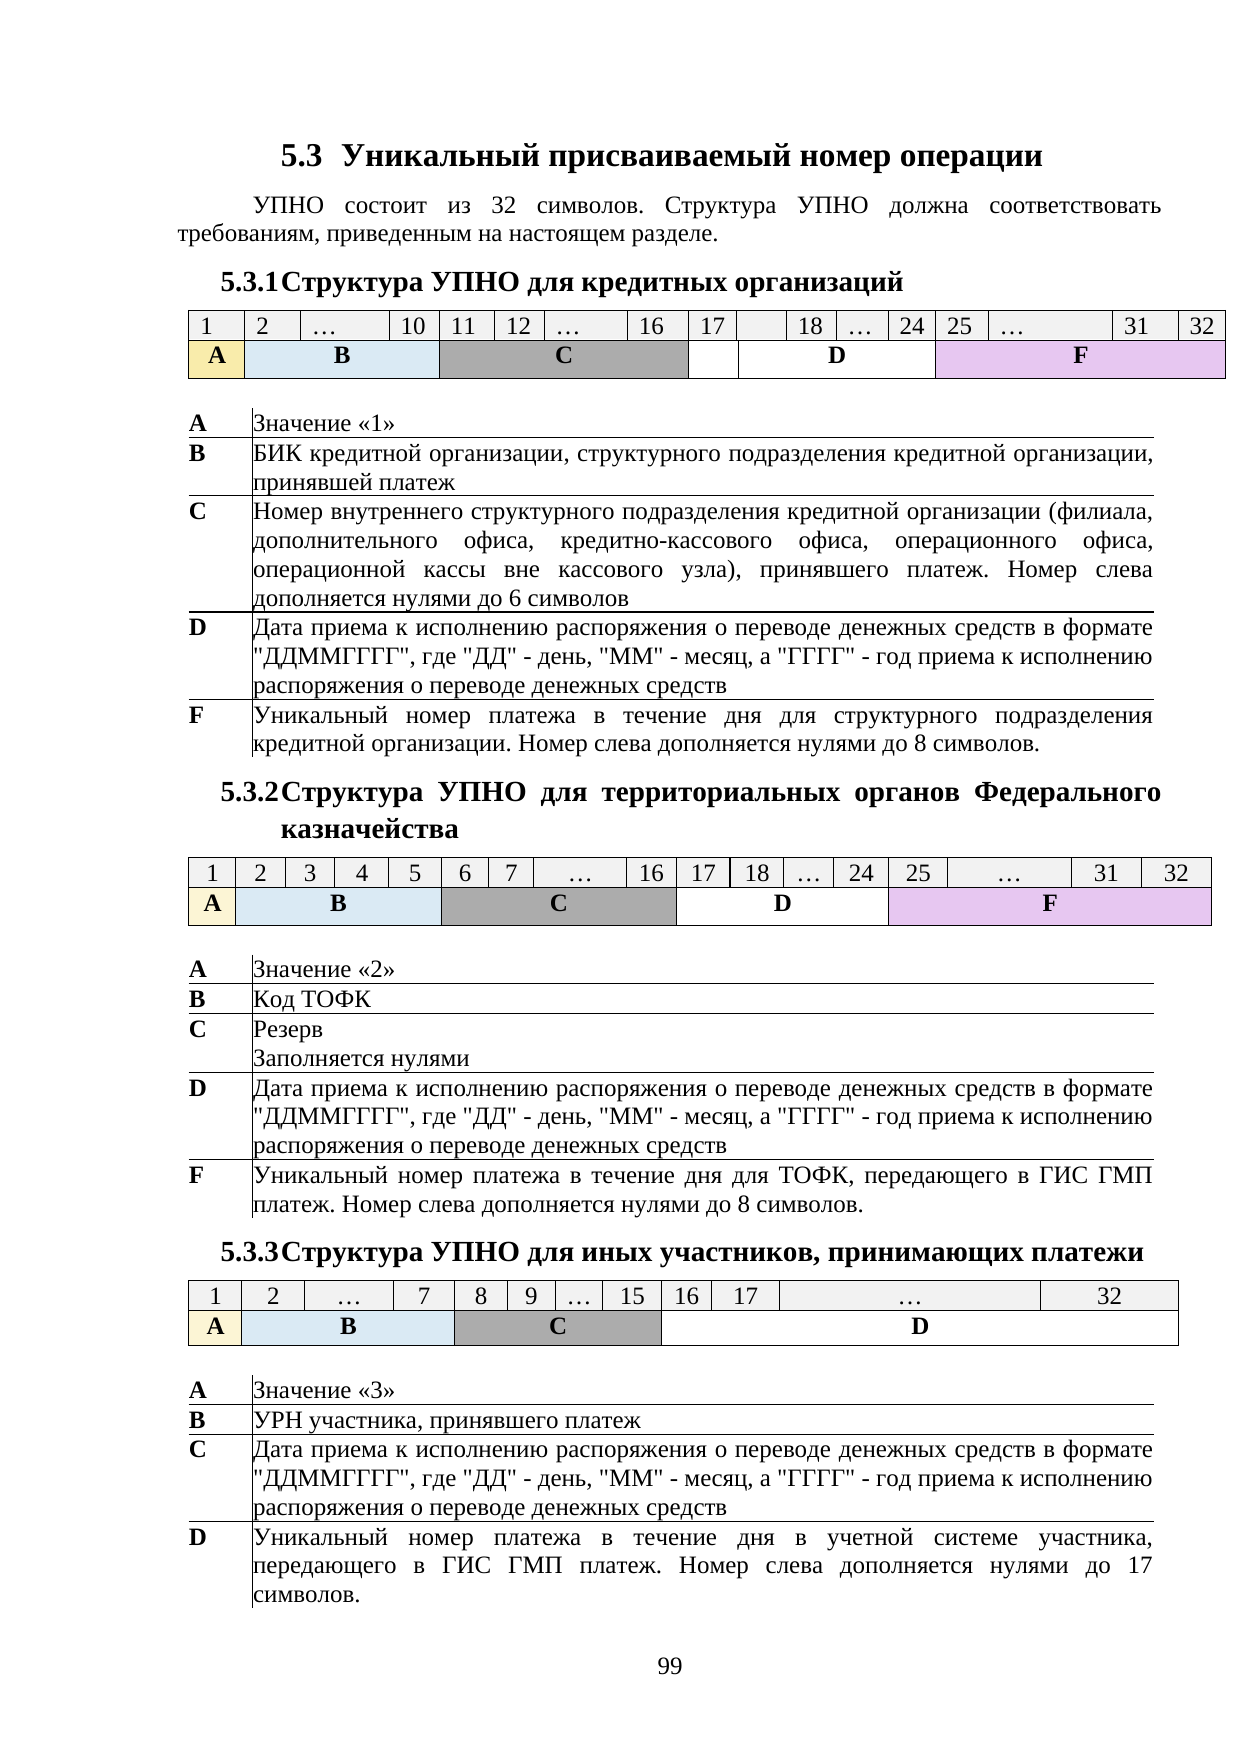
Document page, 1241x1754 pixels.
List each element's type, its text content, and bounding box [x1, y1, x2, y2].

table_header 25 [936, 311, 988, 339]
list Структура УПНО для иных участников, принимающих платежи [220, 1230, 1162, 1267]
table_cell БИК кредитной организации, структурного подразделения кредитной организации, принявшей платеж [253, 438, 1154, 495]
table_cell D [189, 613, 252, 699]
table_header А [189, 408, 252, 437]
table_cell В [189, 1405, 252, 1433]
list Структура УПНО для территориальных органов Федерального казначейства [220, 770, 1162, 845]
table_header Значение «3» [253, 1375, 1154, 1404]
table_cell D [677, 888, 888, 925]
table_header … [784, 858, 833, 887]
table_header 3 [286, 858, 334, 887]
table_header Значение «1» [253, 408, 1154, 437]
table_cell F [189, 700, 252, 757]
table_cell Дата приема к исполнению распоряжения о переводе денежных средств в формате "ДДММГГГГ", где "ДД" - день, "ММ" - месяц, а "ГГГГ" - год приема к исполнению распоряжения о переводе денежных средств [253, 1073, 1154, 1159]
table_header 18 [787, 311, 836, 339]
table_cell В [189, 438, 252, 495]
table_cell В [189, 984, 252, 1013]
table_cell А [189, 1311, 241, 1345]
table_header 32 [1142, 858, 1211, 887]
table_header 31 [1113, 311, 1178, 339]
table_header 11 [440, 311, 494, 339]
table_header 12 [495, 311, 544, 339]
table_header 4 [335, 858, 388, 887]
table_cell Резерв Заполняется нулями [253, 1014, 1154, 1072]
table_header 1 [189, 858, 235, 887]
table_header 6 [442, 858, 488, 887]
table_cell С [189, 1014, 252, 1072]
table_header … [556, 1281, 602, 1310]
table_header 24 [834, 858, 888, 887]
table_header 9 [508, 1281, 555, 1310]
table_header 8 [455, 1281, 507, 1310]
table_header … [534, 858, 626, 887]
table_cell С [189, 1435, 252, 1521]
table_cell D [189, 1073, 252, 1159]
table_header 32 [1041, 1281, 1178, 1310]
table_cell УРН участника, принявшего платеж [253, 1405, 1154, 1433]
table_header … [837, 311, 888, 339]
table_header Значение «2» [253, 955, 1154, 983]
table_header 16 [627, 858, 676, 887]
table_header 17 [712, 1281, 779, 1310]
table_cell С [440, 341, 688, 378]
table_header 25 [889, 858, 947, 887]
table_cell Уникальный номер платежа в течение дня в учетной системе участника, передающего в ГИС ГМП платеж. Номер слева дополняется нулями до 17 символов. [253, 1522, 1154, 1608]
table_header 1 [189, 1281, 241, 1310]
table_header 24 [889, 311, 935, 339]
table_header 16 [662, 1281, 711, 1310]
table_cell D [739, 341, 935, 378]
table_header 18 [731, 858, 783, 887]
table_header … [989, 311, 1112, 339]
table_header 17 [689, 311, 736, 339]
table_cell [689, 341, 738, 378]
table_cell В [236, 888, 441, 925]
table_header А [189, 955, 252, 983]
table_header А [189, 1375, 252, 1404]
list Уникальный присваиваемый номер операции [281, 135, 1162, 173]
table_header 2 [242, 1281, 304, 1310]
table_cell Уникальный номер платежа в течение дня для ТОФК, передающего в ГИС ГМП платеж. Номер слева дополняется нулями до 8 символов. [253, 1160, 1154, 1217]
table_header 7 [489, 858, 533, 887]
list Структура УПНО для кредитных организаций [220, 260, 1162, 297]
table_header 2 [236, 858, 285, 887]
table_header 1 [189, 311, 244, 339]
table_cell А [189, 341, 244, 378]
table_cell В [242, 1311, 454, 1345]
table_header 31 [1072, 858, 1141, 887]
table_cell D [189, 1522, 252, 1608]
table_header [737, 311, 786, 339]
table_header … [305, 1281, 393, 1310]
text УПНО состоит из 32 символов. Структура УПНО должна соответствовать требованиям, приведенным на настоящем разделе. [177, 190, 1162, 247]
table_cell В [245, 341, 439, 378]
table_header 15 [603, 1281, 661, 1310]
table_header 7 [394, 1281, 454, 1310]
table_cell А [189, 888, 235, 925]
table_header … [948, 858, 1071, 887]
table_header … [301, 311, 389, 339]
table_header 32 [1179, 311, 1225, 339]
table_cell D [662, 1311, 1178, 1345]
table_header 5 [389, 858, 441, 887]
table_cell Код ТОФК [253, 984, 1154, 1013]
table_cell Уникальный номер платежа в течение дня для структурного подразделения кредитной организации. Номер слева дополняется нулями до 8 символов. [253, 700, 1154, 757]
table_cell F [189, 1160, 252, 1217]
table_header … [780, 1281, 1040, 1310]
table_cell Номер внутреннего структурного подразделения кредитной организации (филиала, дополнительного офиса, кредитно-кассового офиса, операционного офиса, операционной кассы вне кассового узла), принявшего платеж. Номер слева дополняется нулями до 6 символов [253, 496, 1154, 611]
table_header 10 [390, 311, 439, 339]
table_cell Дата приема к исполнению распоряжения о переводе денежных средств в формате "ДДММГГГГ", где "ДД" - день, "ММ" - месяц, а "ГГГГ" - год приема к исполнению распоряжения о переводе денежных средств [253, 613, 1154, 699]
table_cell F [889, 888, 1211, 925]
table_cell С [189, 496, 252, 611]
table_cell С [455, 1311, 661, 1345]
table_header … [545, 311, 627, 339]
table_header 17 [677, 858, 729, 887]
table_cell С [442, 888, 676, 925]
table_header 2 [245, 311, 300, 339]
table_header 16 [628, 311, 688, 339]
table_cell Дата приема к исполнению распоряжения о переводе денежных средств в формате "ДДММГГГГ", где "ДД" - день, "ММ" - месяц, а "ГГГГ" - год приема к исполнению распоряжения о переводе денежных средств [253, 1435, 1154, 1521]
table_cell F [936, 341, 1225, 378]
